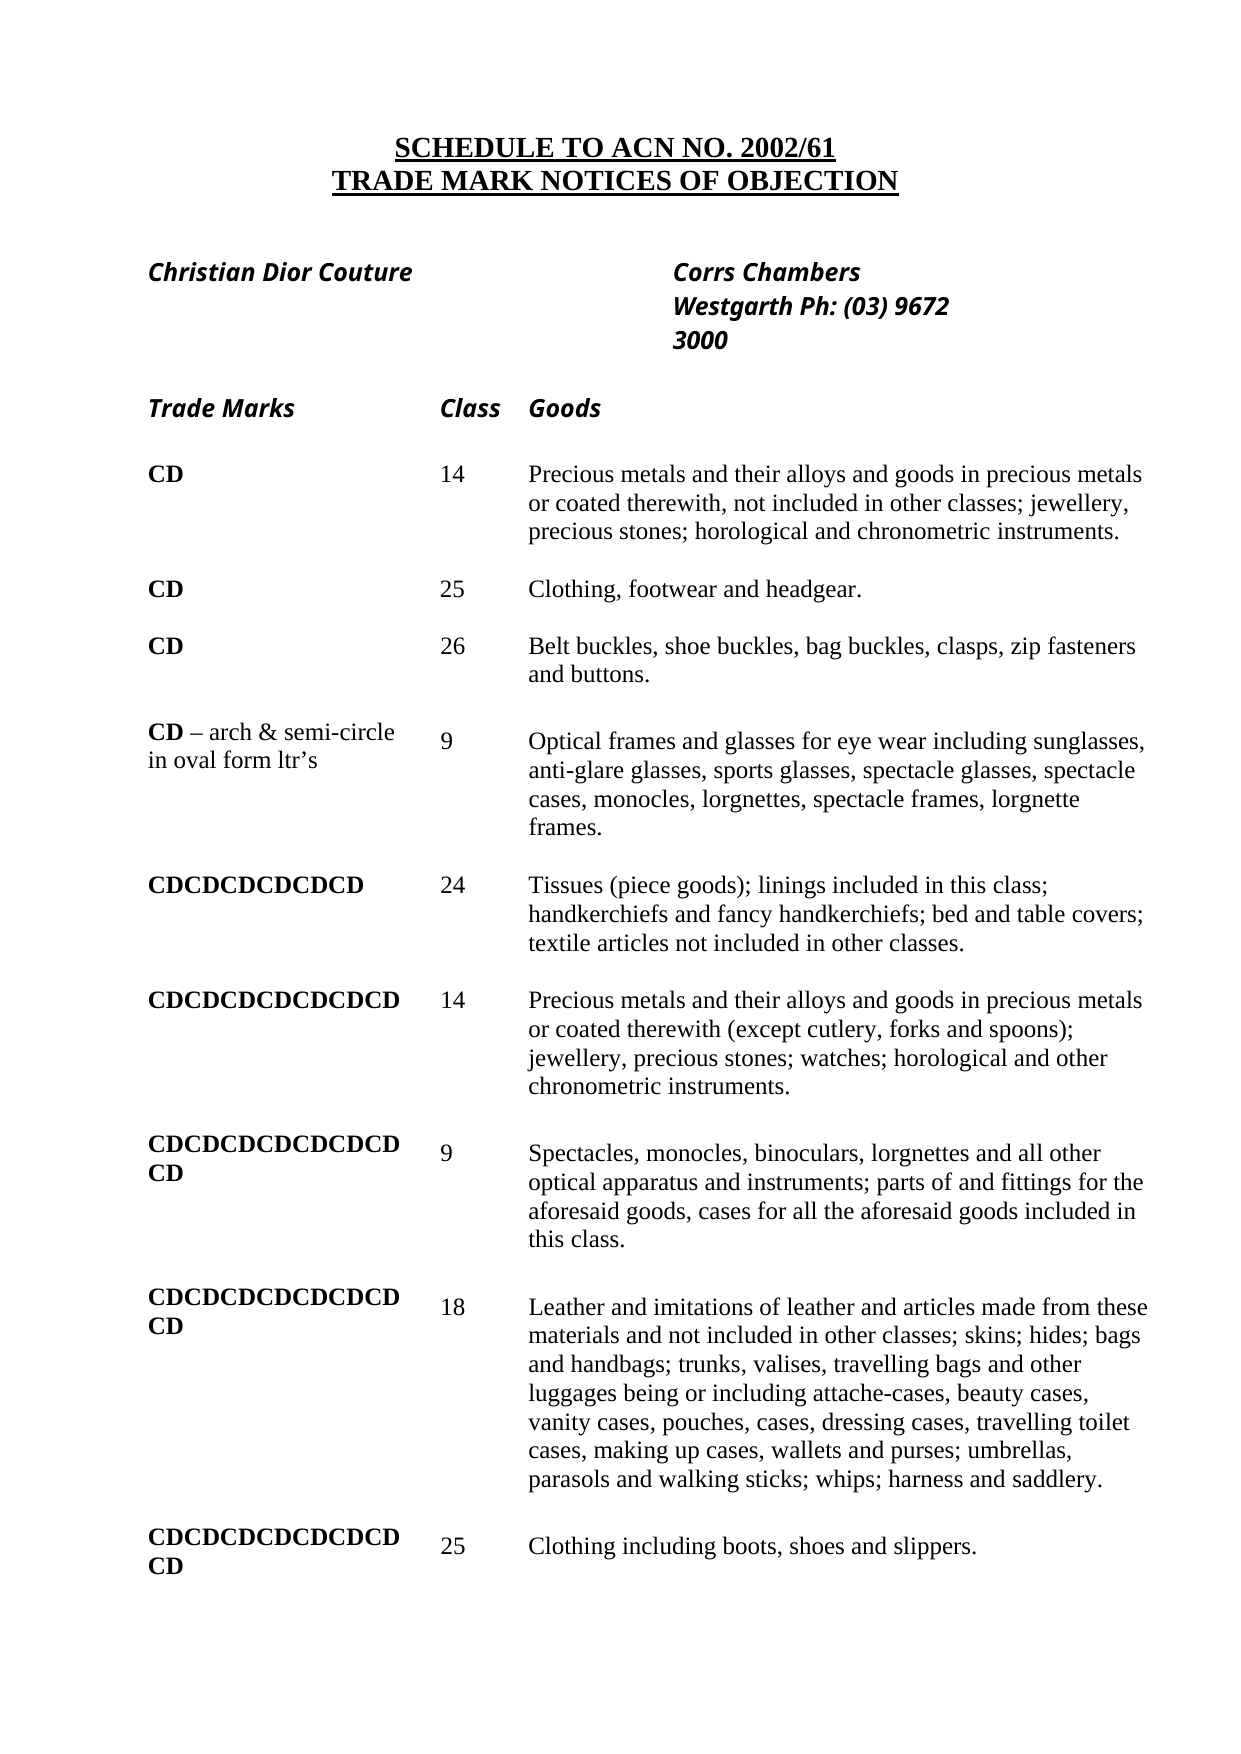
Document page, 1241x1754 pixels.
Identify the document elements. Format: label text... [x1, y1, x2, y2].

subtitle Christian Dior Couture Corrs Chambers Westgarth Ph: (03) 9672 3000 [148, 254, 955, 357]
text handkerchiefs and fancy handkerchiefs; bed and table covers; textile articles not included in other classes. [528, 899, 1146, 956]
text 9 Optical frames and glasses for eye wear including sunglasses, anti-glare glasses, sports glasses, spectacle glasses, spectacle cases, monocles, lorgnettes, spectacle frames, lorgnette frames. [440, 726, 1146, 841]
text CD 26 Belt buckles, shoe buckles, bag buckles, clasps, zip fasteners and buttons. [148, 632, 1137, 688]
text CDCDCDCDCDCD 24 Tissues (piece goods); linings included in this class; [148, 870, 1169, 899]
text 25 Clothing including boots, shoes and slippers. [440, 1531, 1169, 1560]
text CD 14 Precious metals and their alloys and goods in precious metals or coated therewith, not included in other classes; jewellery, precious stones; horological and chronometric instruments. [148, 459, 1143, 545]
text Trade Marks Class Goods [148, 391, 1169, 425]
subtitle CDCDCDCDCDCDCD CD [148, 1129, 403, 1186]
text 9 Spectacles, monocles, binoculars, lorgnettes and all other optical apparatus and instruments; parts of and fittings for the aforesaid goods, cases for all the aforesaid goods included in this class. [440, 1138, 1145, 1253]
text CD 25 Clothing, footwear and headgear. [148, 574, 1169, 603]
text or coated therewith (except cutlery, forks and spoons); jewellery, precious stones; watches; horological and other chronometric instruments. [528, 1014, 1110, 1100]
text CD – arch & semi-circle in oval form ltr’s [148, 717, 397, 774]
text 18 Leather and imitations of leather and articles made from these materials and not included in other classes; skins; hides; bags and handbags; trunks, valises, travelling bags and other luggages being or including attache-cases, beauty cases, vanity cases, pouches, cases, dressing cases, travelling toilet cases, making up cases, wallets and purses; umbrellas, parasols and walking sticks; whips; harness and saddlery. [440, 1292, 1149, 1493]
text SCHEDULE TO ACN NO. 2002/61 TRADE MARK NOTICES OF OBJECTION [332, 130, 902, 197]
subtitle CDCDCDCDCDCDCD CD [148, 1282, 403, 1340]
subtitle CDCDCDCDCDCDCD CD [148, 1522, 403, 1579]
text CDCDCDCDCDCDCD 14 Precious metals and their alloys and goods in precious metals [148, 985, 1169, 1014]
